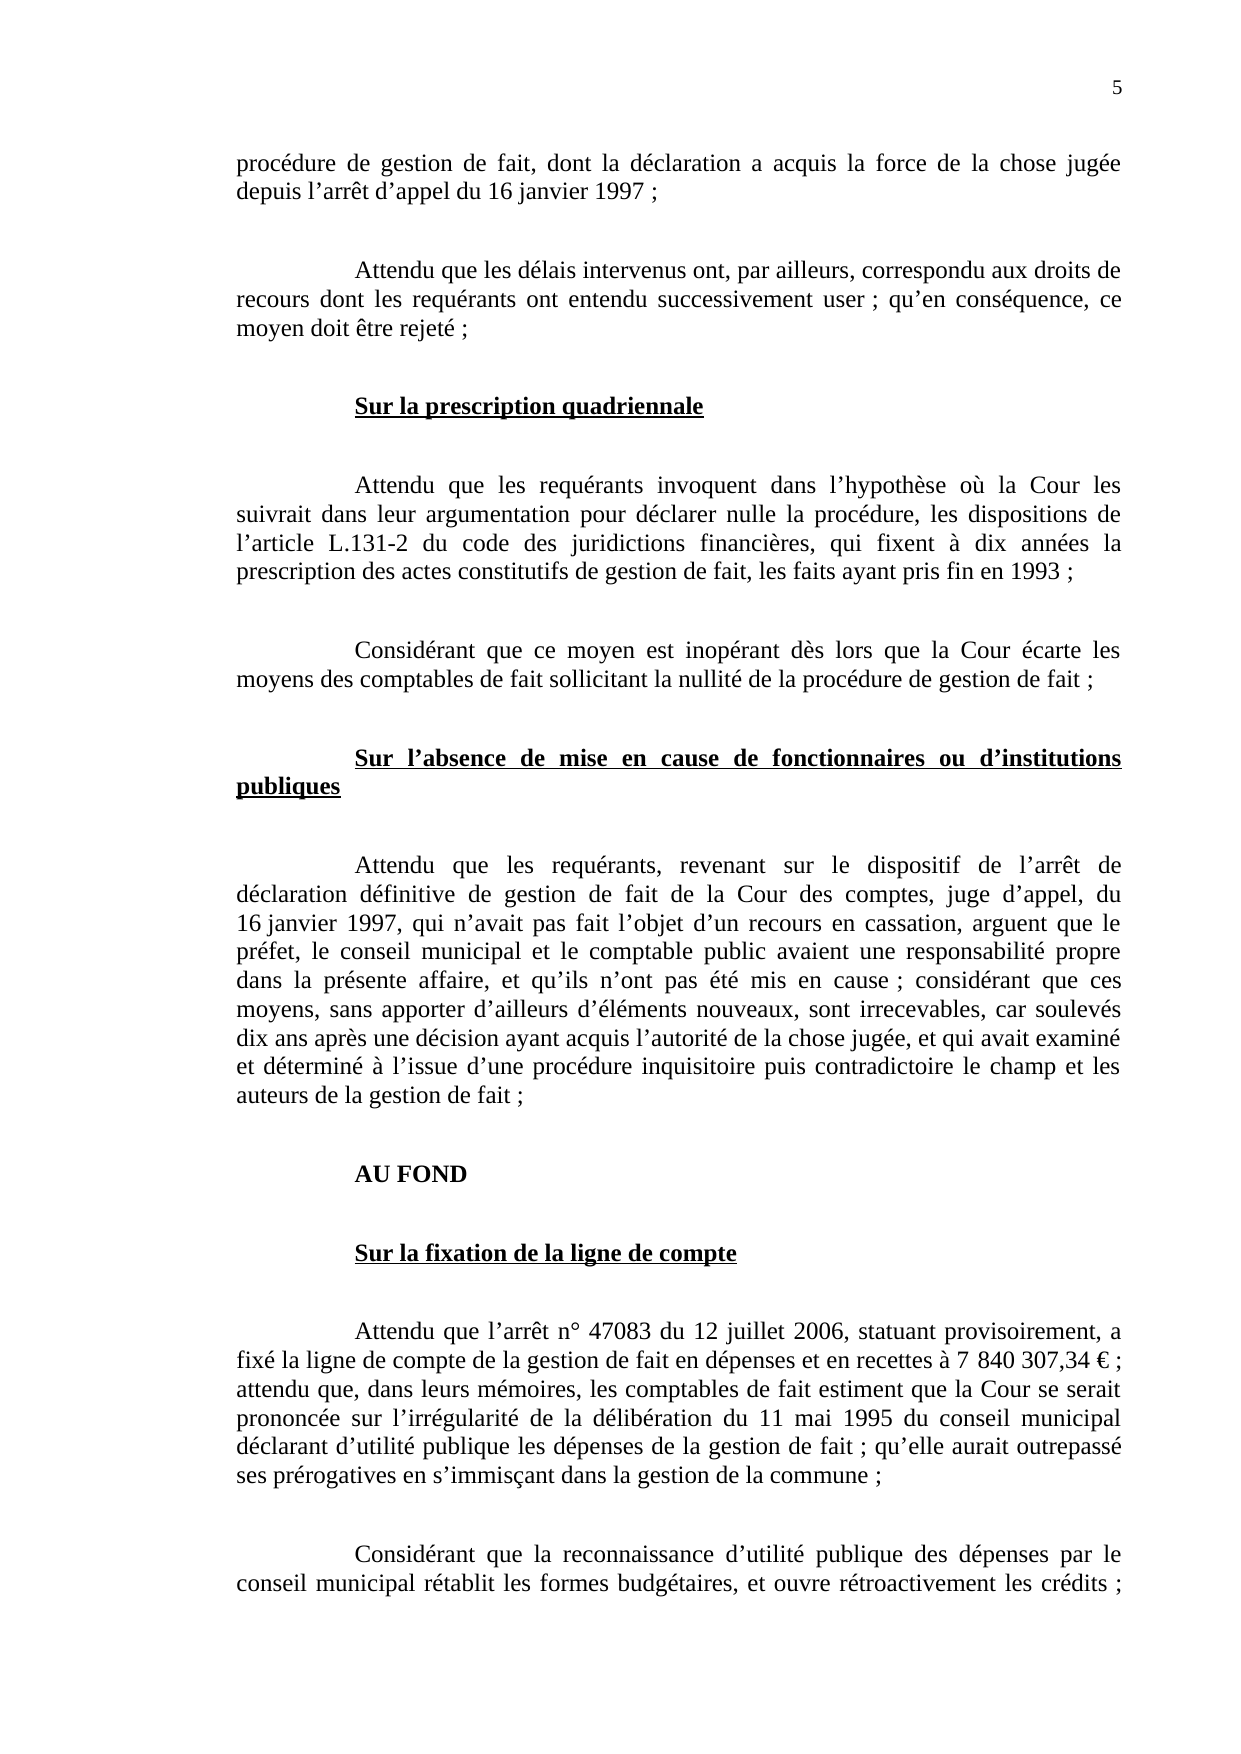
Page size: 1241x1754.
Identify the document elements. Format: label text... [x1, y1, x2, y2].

text Attendu que l’arrêt n° 47083 du 12 juillet 2006, statuant provisoirement, a fixé la ligne de compte de la gestion de fait en dépenses et en recettes à 7 840 307,34 € ; attendu que, dans leurs mémoires, les comptables de fait estiment que la Cour se serait prononcée sur l’irrégularité de la délibération du 11 mai 1995 du conseil municipal déclarant d’utilité publique les dépenses de la gestion de fait ; qu’elle aurait outrepassé ses prérogatives en s’immisçant dans la gestion de la commune ; [236, 1316, 1122, 1489]
text Sur l’absence de mise en cause de fonctionnaires ou d’institutions publiques [236, 743, 1122, 800]
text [236, 1539, 1122, 1596]
text Sur la prescription quadriennale [236, 391, 1122, 420]
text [236, 148, 1122, 205]
text Attendu que les requérants, revenant sur le dispositif de l’arrêt de déclaration définitive de gestion de fait de la Cour des comptes, juge d’appel, du 16 janvier 1997, qui n’avait pas fait l’objet d’un recours en cassation, arguent que le préfet, le conseil municipal et le comptable public avaient une responsabilité propre dans la présente affaire, et qu’ils n’ont pas été mis en cause ; considérant que ces moyens, sans apporter d’ailleurs d’éléments nouveaux, sont irrecevables, car soulevés dix ans après une décision ayant acquis l’autorité de la chose jugée, et qui avait examiné et déterminé à l’issue d’une procédure inquisitoire puis contradictoire le champ et les auteurs de la gestion de fait ; [236, 850, 1122, 1109]
text AU FOND [236, 1159, 1122, 1188]
text Considérant que ce moyen est inopérant dès lors que la Cour écarte les moyens des comptables de fait sollicitant la nullité de la procédure de gestion de fait ; [236, 635, 1122, 693]
text Sur la fixation de la ligne de compte [236, 1238, 1122, 1266]
text Attendu que les délais intervenus ont, par ailleurs, correspondu aux droits de recours dont les requérants ont entendu successivement user ; qu’en conséquence, ce moyen doit être rejeté ; [236, 255, 1122, 341]
text Attendu que les requérants invoquent dans l’hypothèse où la Cour les suivrait dans leur argumentation pour déclarer nulle la procédure, les dispositions de l’article L.131-2 du code des juridictions financières, qui fixent à dix années la prescription des actes constitutifs de gestion de fait, les faits ayant pris fin en 1993 ; [236, 470, 1122, 585]
